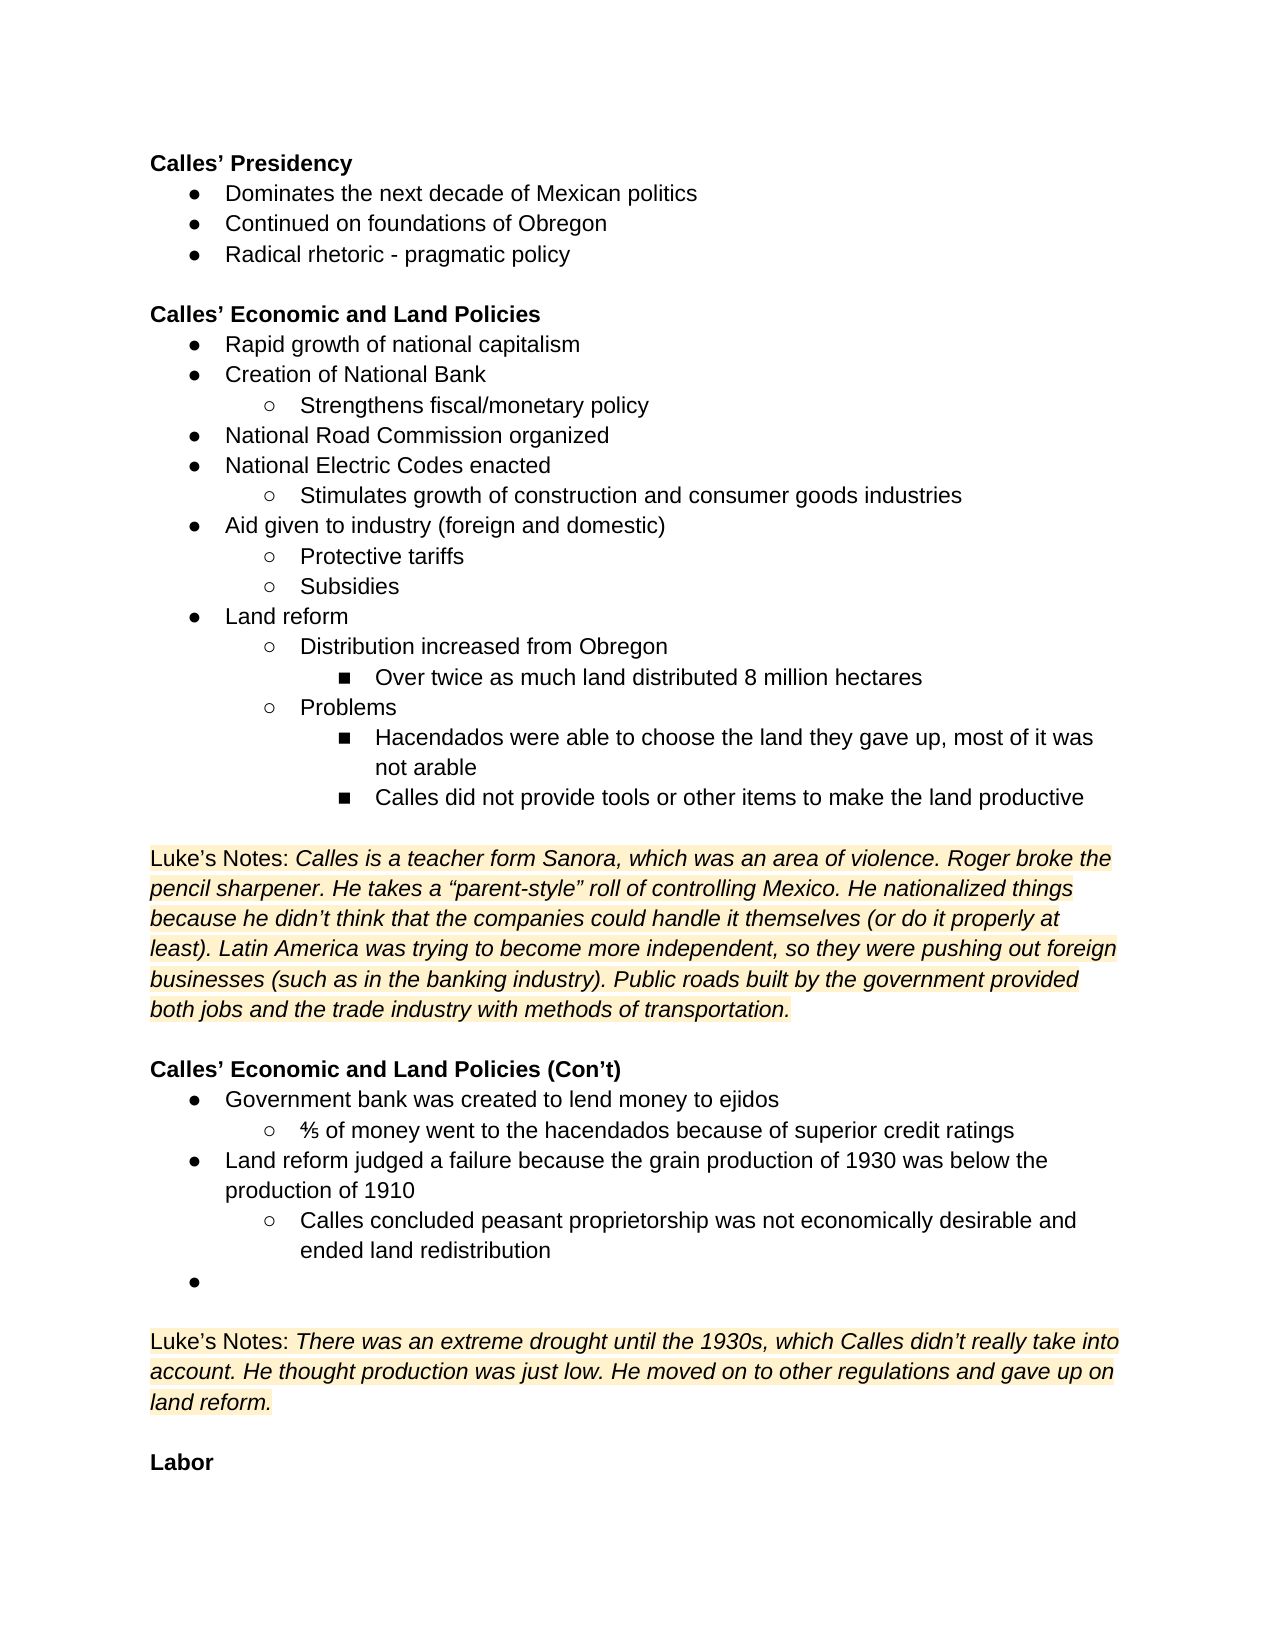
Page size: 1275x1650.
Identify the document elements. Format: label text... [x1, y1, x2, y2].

text Luke’s Notes: There was an extreme drought until the 1930s, which Calles didn’t really take into account. He thought production was just low. He moved on to other regulations and gave up on land reform. [150, 1328, 1125, 1415]
list Creation of National Bank [187, 361, 1125, 388]
list Continued on foundations of Obregon [187, 210, 1125, 237]
text Calles’ Economic and Land Policies [150, 301, 1125, 327]
list Distribution increased from Obregon [262, 633, 1125, 660]
list Over twice as much land distributed 8 million hectares [337, 663, 1125, 690]
list Land reform [187, 603, 1125, 629]
list Hacendados were able to choose the land they gave up, most of it was not arable [337, 724, 1125, 781]
list Protective tariffs [262, 543, 1125, 569]
list Dominates the next decade of Mexican politics [187, 180, 1125, 207]
list Government bank was created to lend money to ejidos [187, 1086, 1125, 1113]
list Calles concluded peasant proprietorship was not economically desirable and ended land redistribution [262, 1207, 1125, 1264]
list Aid given to industry (foreign and domestic) [187, 512, 1125, 539]
text Calles’ Presidency [150, 150, 1125, 176]
list Calles did not provide tools or other items to make the land productive [337, 784, 1125, 811]
text Labor [150, 1449, 1125, 1475]
list Radical rhetoric - pragmatic policy [187, 241, 1125, 267]
text Luke’s Notes: Calles is a teacher form Sanora, which was an area of violence. Roger broke the pencil sharpener. He takes a “parent-style” roll of controlling Mexico. He nationalized things because he didn’t think that the companies could handle it themselves (or do it properly at least). Latin America was trying to become more independent, so they were pushing out foreign businesses (such as in the banking industry). Public roads built by the government provided both jobs and the trade industry with methods of transportation. [150, 845, 1125, 1022]
list Subsidies [262, 573, 1125, 599]
text Calles’ Economic and Land Policies (Con’t) [150, 1056, 1125, 1083]
list Stimulates growth of construction and consumer goods industries [262, 482, 1125, 509]
list Rapid growth of national capitalism [187, 331, 1125, 358]
list Land reform judged a failure because the grain production of 1930 was below the production of 1910 [187, 1147, 1125, 1203]
list Strengthens fiscal/monetary policy [262, 392, 1125, 418]
list ⅘ of money went to the hacendados because of superior credit ratings [262, 1117, 1125, 1143]
list National Road Commission organized [187, 422, 1125, 448]
list Problems [262, 694, 1125, 720]
list National Electric Codes enacted [187, 452, 1125, 478]
